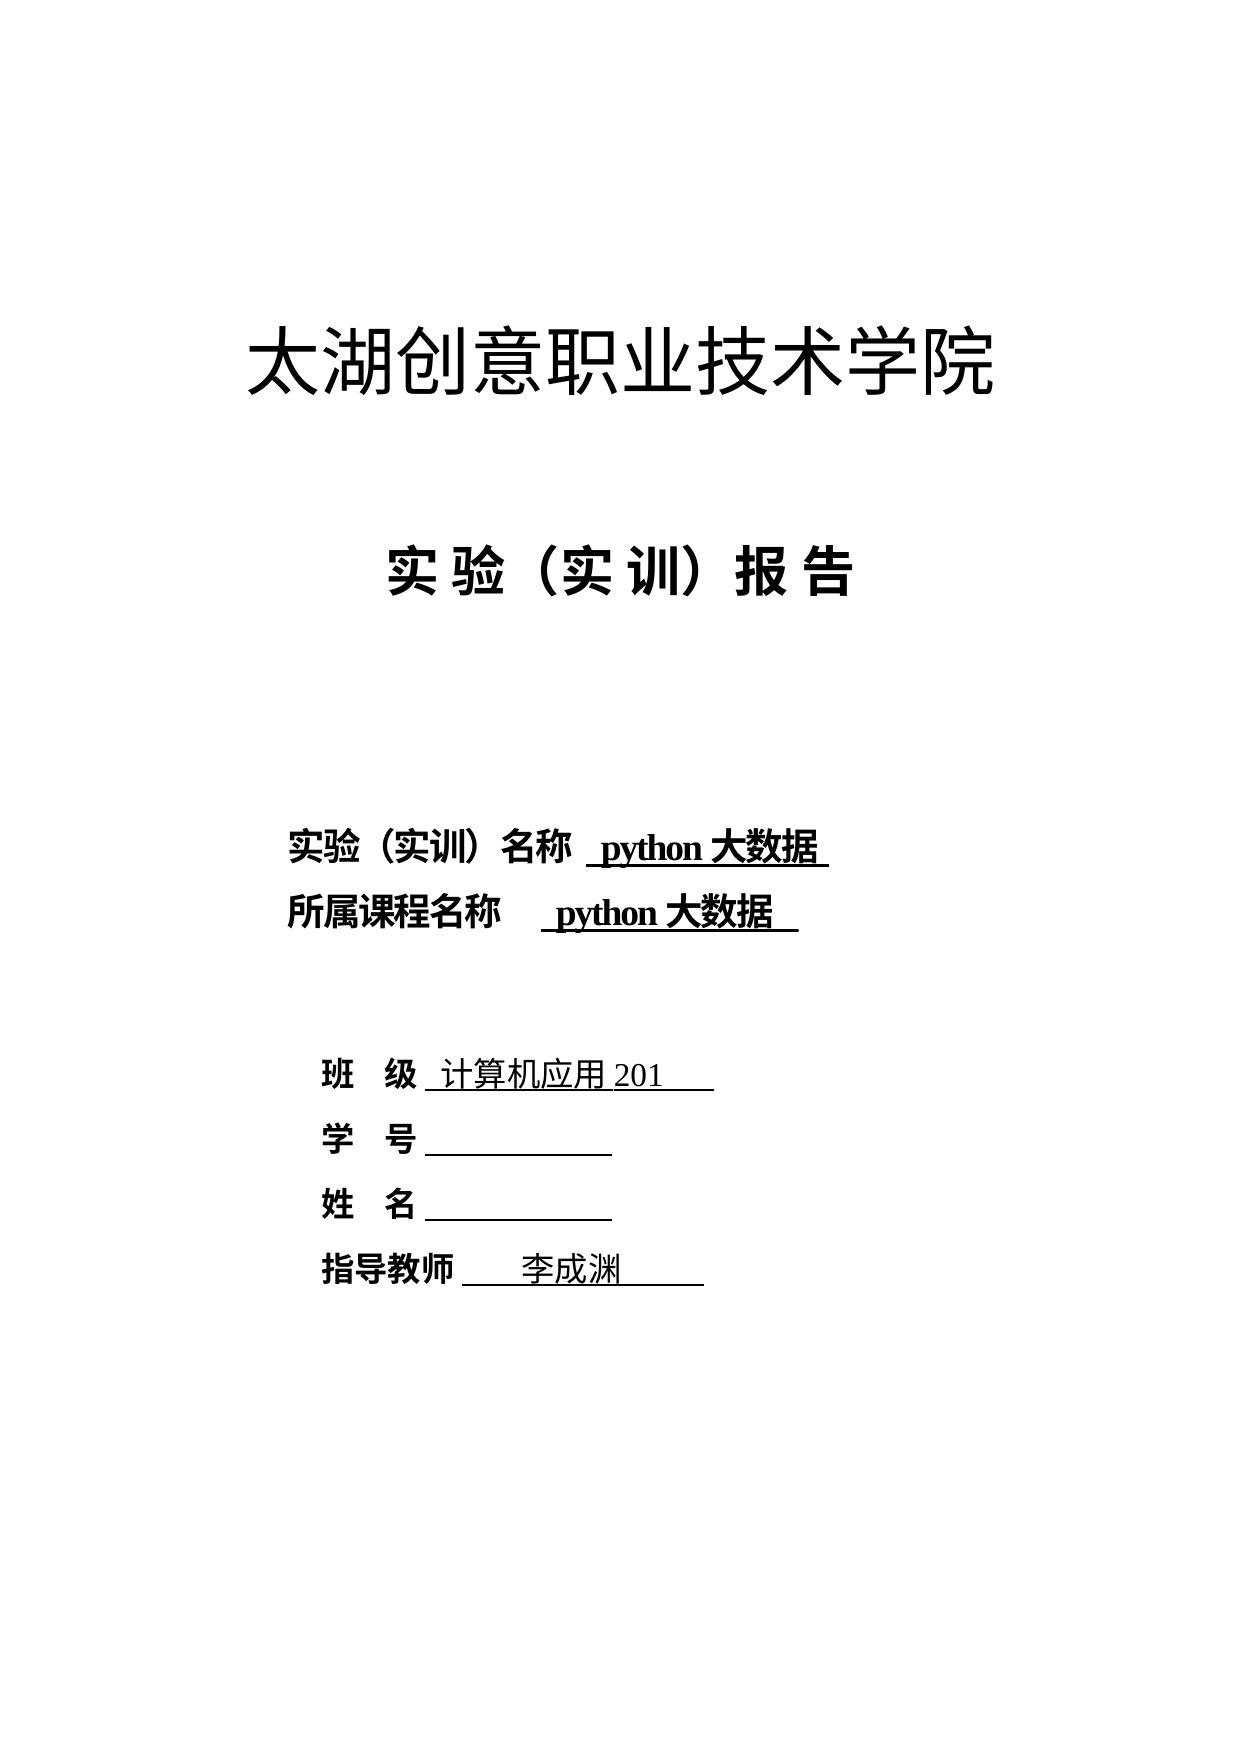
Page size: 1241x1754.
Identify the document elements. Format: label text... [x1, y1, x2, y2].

text 班 级 计算机应用201 [187, 1039, 1053, 1104]
text 所属课程名称 python大数据 [187, 877, 1053, 942]
text 太湖创意职业技术学院 [187, 292, 1053, 422]
text 指导教师 李成渊 [187, 1234, 1053, 1299]
text 实 验（实 训）报 告 [187, 519, 1053, 617]
text 实验（实训）名称 python大数据 [187, 812, 1053, 877]
text 姓 名 [187, 1169, 1053, 1234]
text 学 号 [187, 1104, 1053, 1169]
